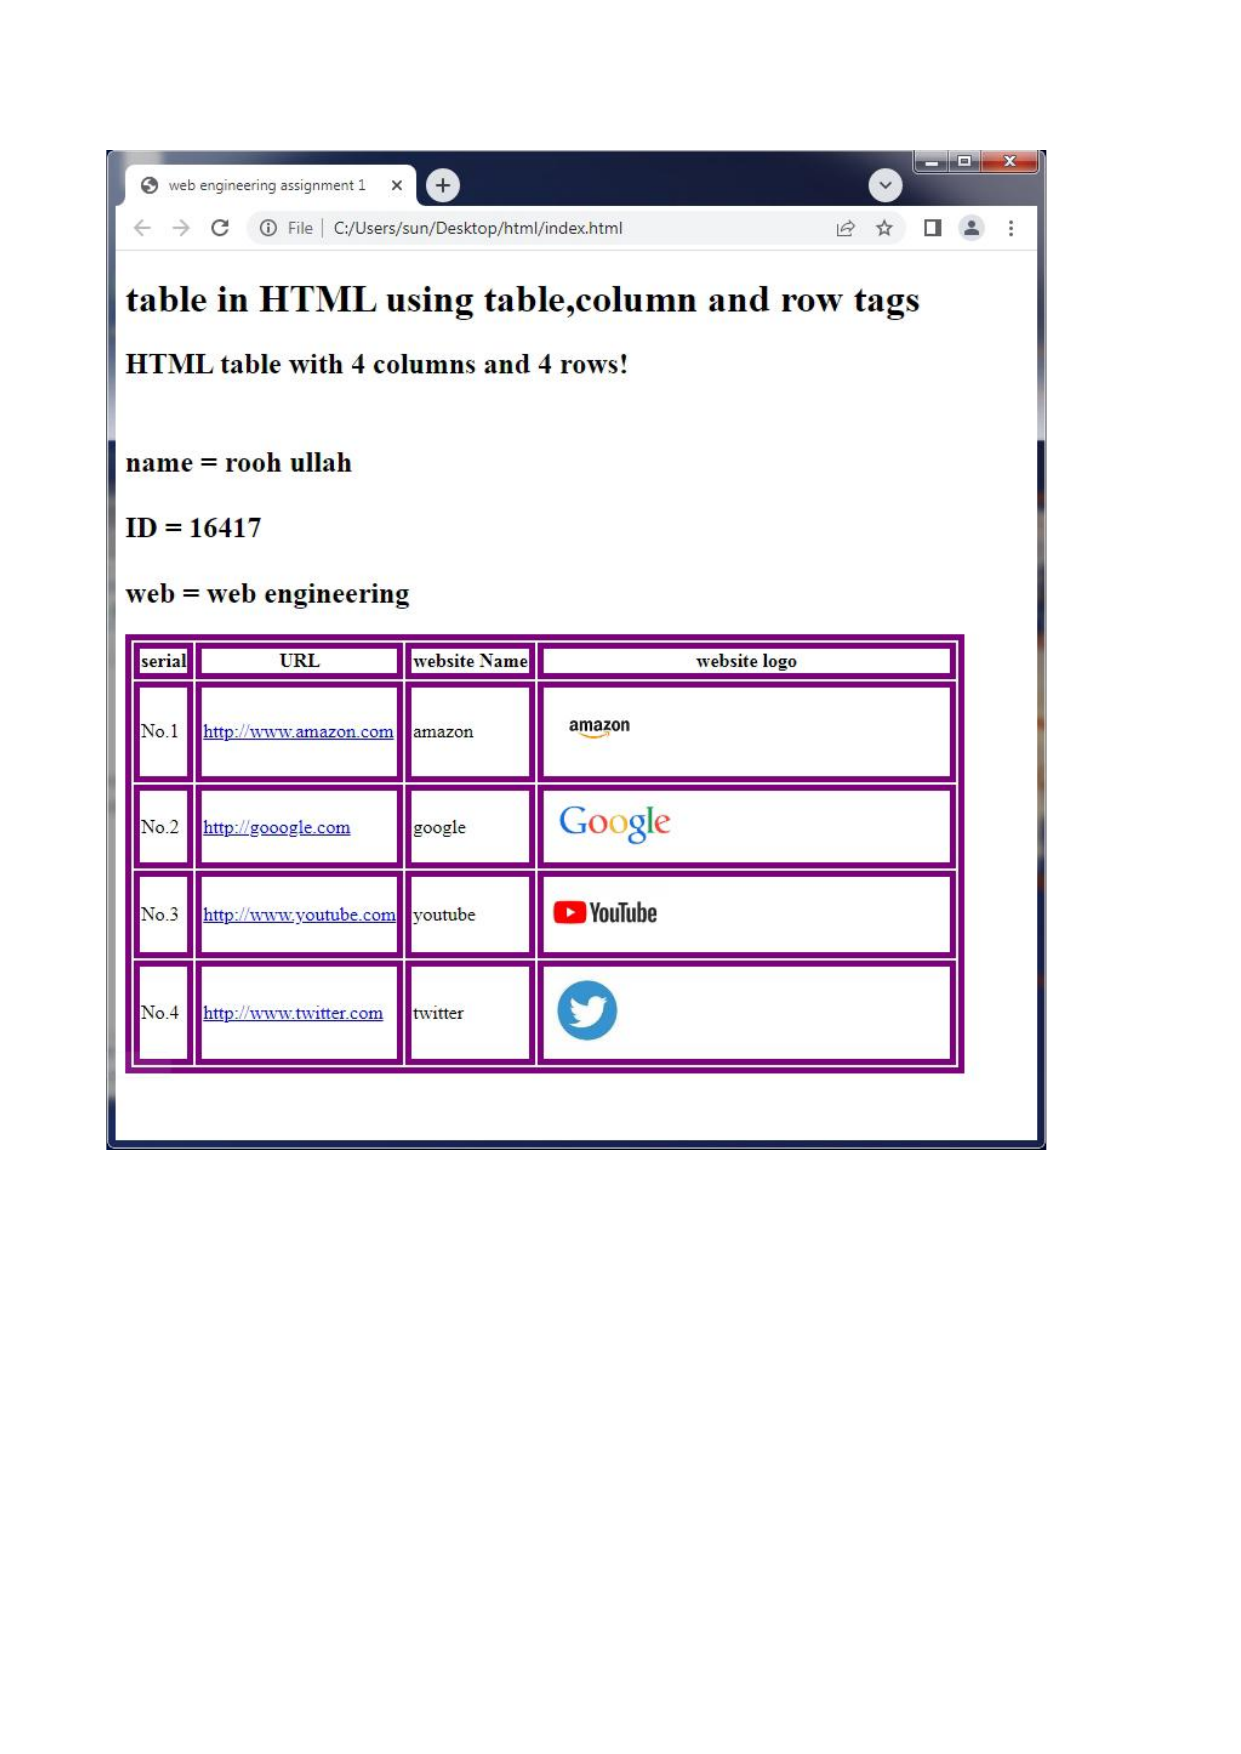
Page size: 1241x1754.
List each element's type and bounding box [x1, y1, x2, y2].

picture [106, 150, 1047, 1150]
